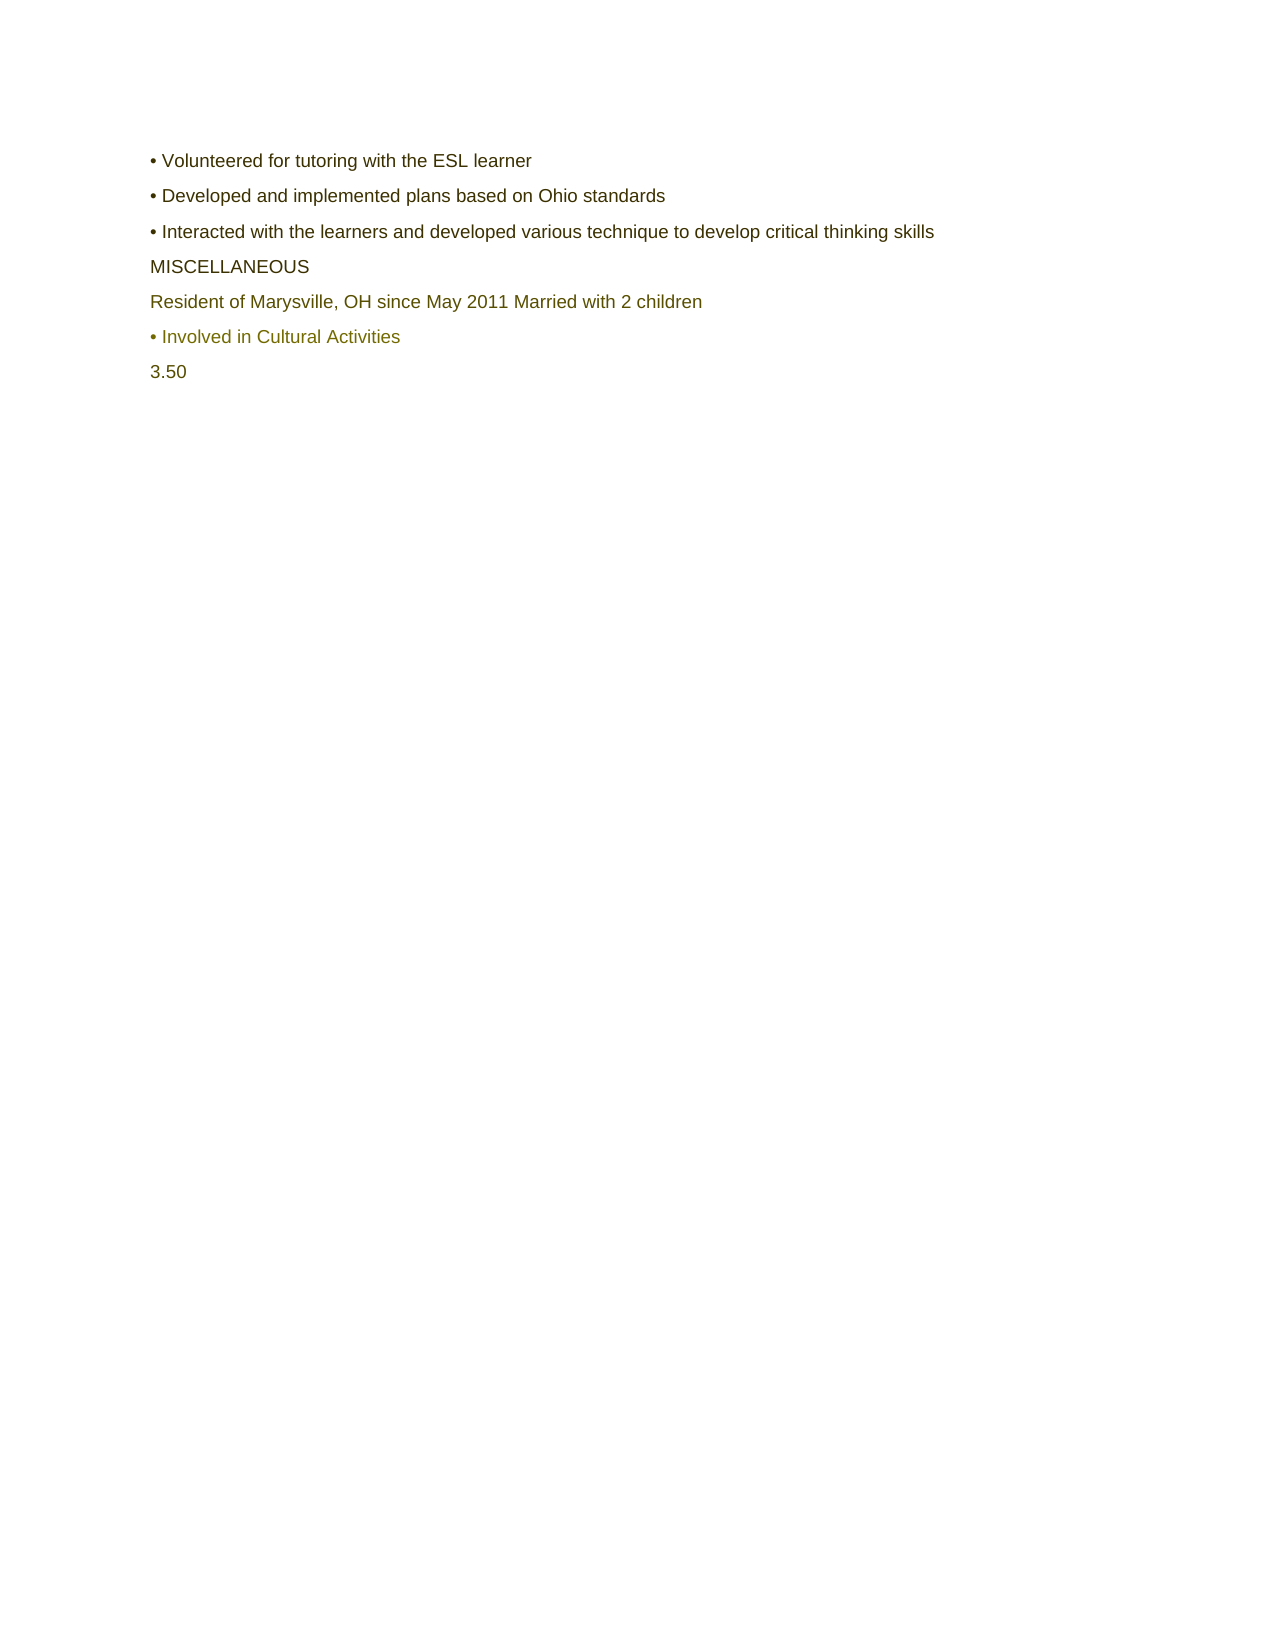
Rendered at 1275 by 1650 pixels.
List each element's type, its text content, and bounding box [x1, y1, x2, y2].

text • Interacted with the learners and developed various technique to develop critical thinking skills [150, 220, 1125, 242]
text • Volunteered for tutoring with the ESL learner [150, 150, 1125, 172]
text • Developed and implemented plans based on Ohio standards [150, 185, 1125, 207]
text 3.50 [150, 361, 1125, 383]
text • Involved in Cultural Activities [150, 326, 1125, 348]
text MISCELLANEOUS [150, 256, 1125, 277]
text Resident of Marysville, OH since May 2011 Married with 2 children [150, 291, 1125, 312]
